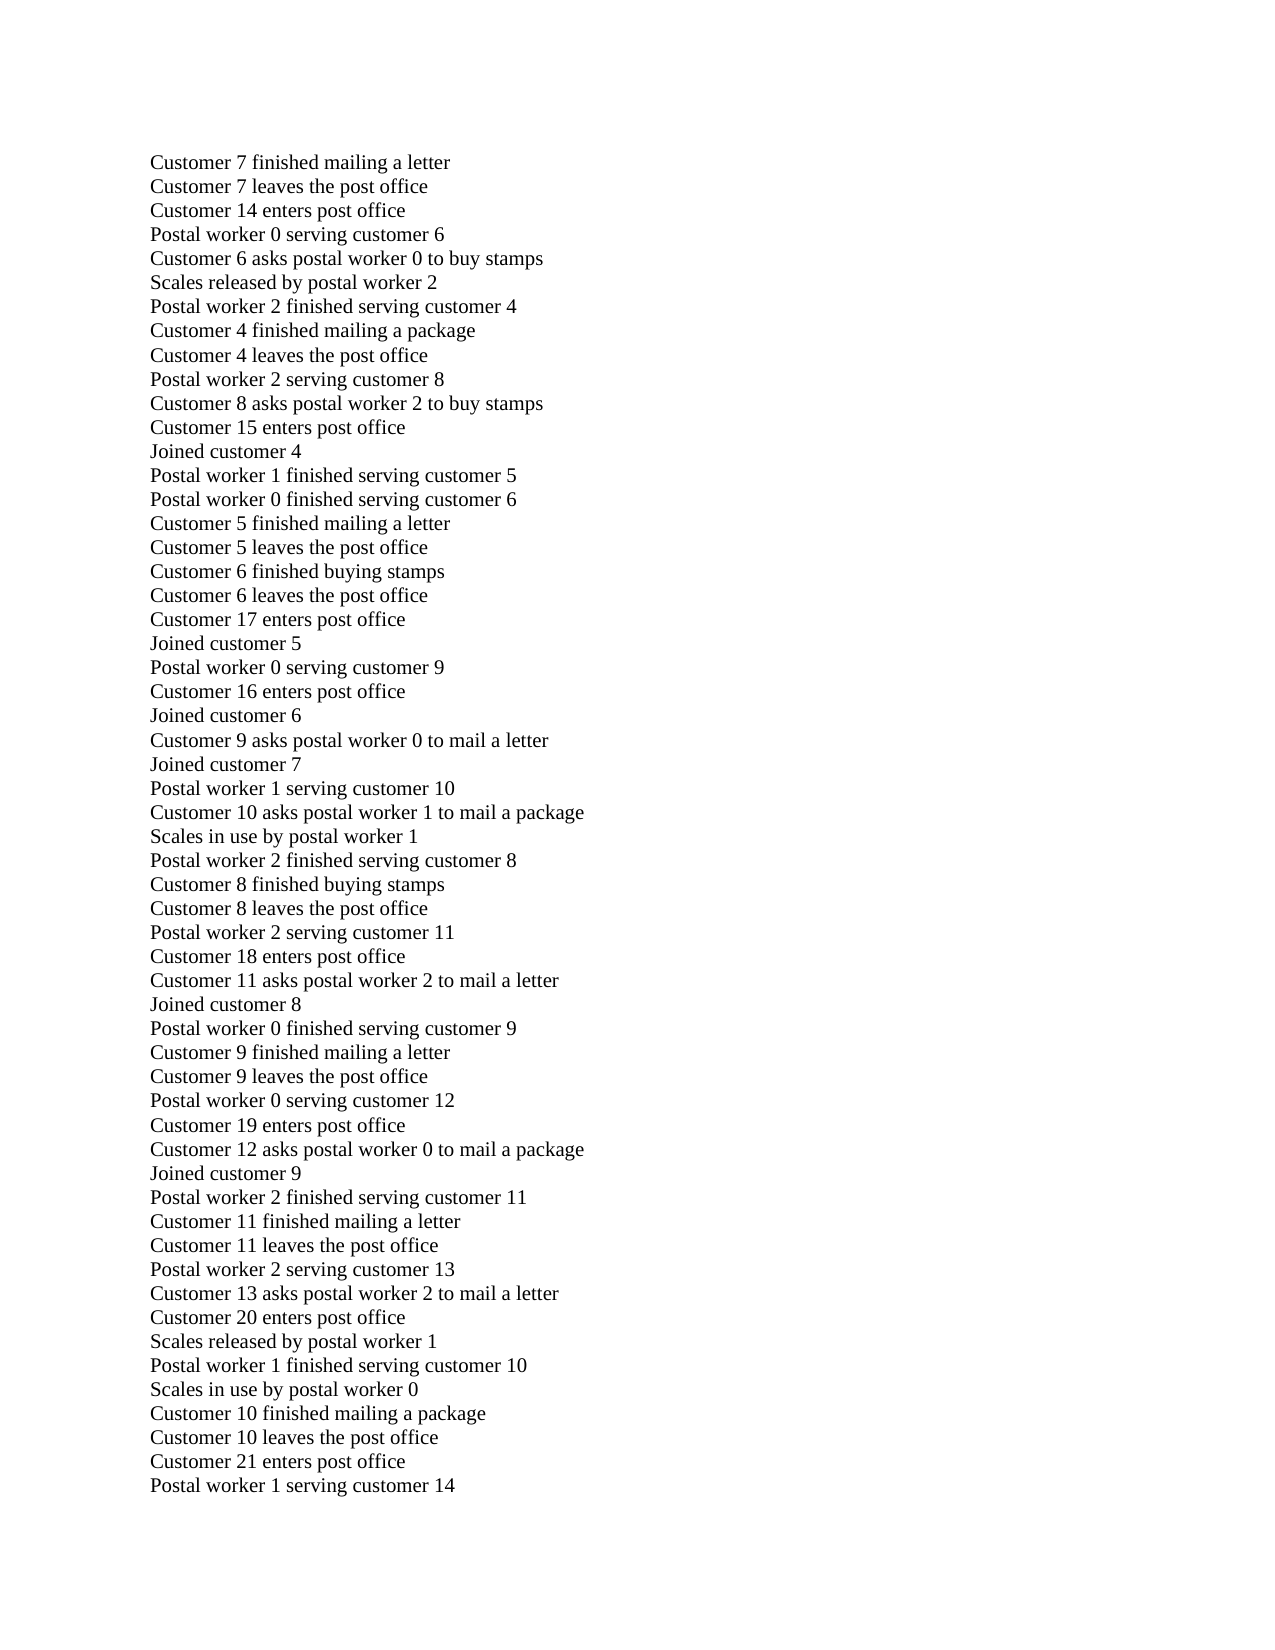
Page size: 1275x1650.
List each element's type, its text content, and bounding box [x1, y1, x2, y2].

text Joined customer 6 [150, 703, 1125, 727]
text Postal worker 1 finished serving customer 5 [150, 463, 1125, 487]
text Joined customer 9 [150, 1161, 1125, 1185]
text Customer 4 leaves the post office [150, 342, 1125, 367]
text Postal worker 2 finished serving customer 11 [150, 1185, 1125, 1209]
text Customer 8 leaves the post office [150, 896, 1125, 920]
text Customer 8 asks postal worker 2 to buy stamps [150, 391, 1125, 415]
text Joined customer 7 [150, 752, 1125, 776]
text Scales released by postal worker 1 [150, 1329, 1125, 1353]
text Postal worker 0 serving customer 9 [150, 655, 1125, 679]
text Joined customer 5 [150, 631, 1125, 655]
text Postal worker 0 serving customer 6 [150, 222, 1125, 246]
text Customer 15 enters post office [150, 415, 1125, 439]
text Customer 5 leaves the post office [150, 535, 1125, 559]
text Customer 6 asks postal worker 0 to buy stamps [150, 246, 1125, 270]
text Customer 10 asks postal worker 1 to mail a package [150, 800, 1125, 824]
text Postal worker 1 finished serving customer 10 [150, 1353, 1125, 1377]
text Customer 14 enters post office [150, 198, 1125, 222]
text Customer 8 finished buying stamps [150, 872, 1125, 896]
text Customer 7 leaves the post office [150, 174, 1125, 198]
text Customer 17 enters post office [150, 607, 1125, 631]
text Customer 6 finished buying stamps [150, 559, 1125, 583]
text Customer 10 leaves the post office [150, 1425, 1125, 1449]
text Customer 19 enters post office [150, 1112, 1125, 1137]
text Postal worker 0 finished serving customer 6 [150, 487, 1125, 511]
text Customer 11 finished mailing a letter [150, 1209, 1125, 1233]
text Joined customer 4 [150, 439, 1125, 463]
text Scales in use by postal worker 0 [150, 1377, 1125, 1401]
text Customer 5 finished mailing a letter [150, 511, 1125, 535]
text Customer 18 enters post office [150, 944, 1125, 968]
text Customer 9 finished mailing a letter [150, 1040, 1125, 1064]
text Customer 21 enters post office [150, 1449, 1125, 1473]
text Postal worker 2 finished serving customer 8 [150, 848, 1125, 872]
text Postal worker 1 serving customer 10 [150, 776, 1125, 800]
text Scales in use by postal worker 1 [150, 824, 1125, 848]
text Postal worker 1 serving customer 14 [150, 1473, 1125, 1497]
text Customer 20 enters post office [150, 1305, 1125, 1329]
text Postal worker 0 finished serving customer 9 [150, 1016, 1125, 1040]
text Postal worker 2 finished serving customer 4 [150, 294, 1125, 318]
text Postal worker 2 serving customer 8 [150, 367, 1125, 391]
text Customer 10 finished mailing a package [150, 1401, 1125, 1425]
text Customer 13 asks postal worker 2 to mail a letter [150, 1281, 1125, 1305]
text Customer 4 finished mailing a package [150, 318, 1125, 342]
text Joined customer 8 [150, 992, 1125, 1016]
text Customer 16 enters post office [150, 679, 1125, 703]
text Customer 9 asks postal worker 0 to mail a letter [150, 727, 1125, 752]
text Postal worker 0 serving customer 12 [150, 1088, 1125, 1112]
text Scales released by postal worker 2 [150, 270, 1125, 294]
text Customer 11 asks postal worker 2 to mail a letter [150, 968, 1125, 992]
text Customer 7 finished mailing a letter [150, 150, 1125, 174]
text Postal worker 2 serving customer 13 [150, 1257, 1125, 1281]
text Customer 6 leaves the post office [150, 583, 1125, 607]
text Customer 9 leaves the post office [150, 1064, 1125, 1088]
text Customer 12 asks postal worker 0 to mail a package [150, 1137, 1125, 1161]
text Postal worker 2 serving customer 11 [150, 920, 1125, 944]
text Customer 11 leaves the post office [150, 1233, 1125, 1257]
